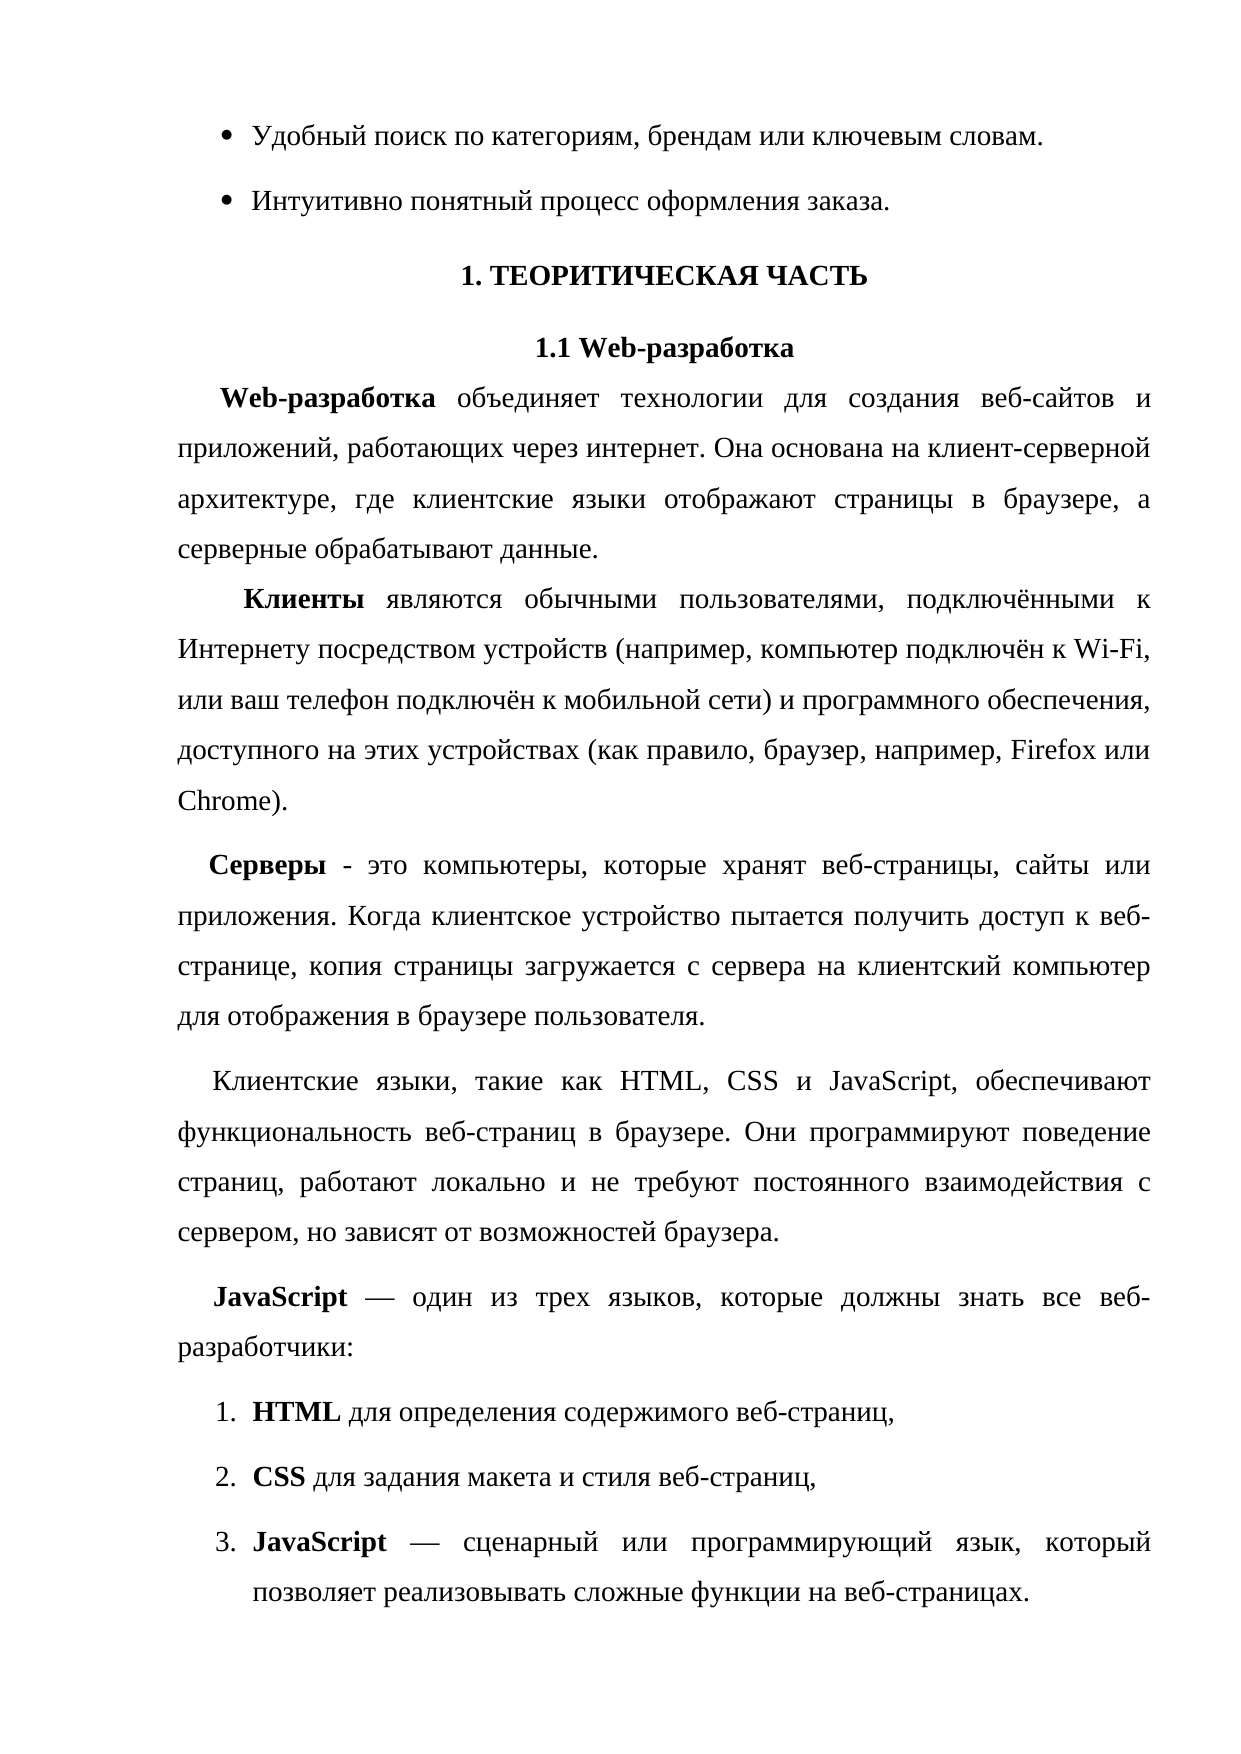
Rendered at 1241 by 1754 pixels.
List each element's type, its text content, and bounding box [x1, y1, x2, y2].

text Клиентские языки, такие как HTML, CSS и JavaScript, обеспечивают функциональность веб-страниц в браузере. Они программируют поведение страниц, работают локально и не требуют постоянного взаимодействия с сервером, но зависят от возможностей браузера. [177, 1063, 1152, 1248]
list HTML для определения содержимого веб-страниц, [215, 1394, 1152, 1428]
list Интуитивно понятный процесс оформления заказа. [222, 183, 1152, 217]
text Клиенты являются обычными пользователями, подключёнными к Интернету посредством устройств (например, компьютер подключён к Wi-Fi, или ваш телефон подключён к мобильной сети) и программного обеспечения, доступного на этих устройствах (как правило, браузер, например, Firefox или Chrome). [177, 581, 1152, 816]
text Web-разработка объединяет технологии для создания веб-сайтов и приложений, работающих через интернет. Она основана на клиент-серверной архитектуре, где клиентские языки отображают страницы в браузере, а серверные обрабатывают данные. [177, 380, 1152, 564]
text JavaScript — один из трех языков, которые должны знать все веб-разработчики: [177, 1279, 1152, 1363]
text 1.1 Web-разработка [177, 330, 1152, 363]
list CSS для задания макета и стиля веб-страниц, [215, 1459, 1152, 1493]
text Серверы - это компьютеры, которые хранят веб-страницы, сайты или приложения. Когда клиентское устройство пытается получить доступ к веб-странице, копия страницы загружается с сервера на клиентский компьютер для отображения в браузере пользователя. [177, 847, 1152, 1032]
list JavaScript — сценарный или программирующий язык, который позволяет реализовывать сложные функции на веб-страницах. [215, 1524, 1152, 1608]
text 1. Теоритическая часть [177, 258, 1152, 292]
list Удобный поиск по категориям, брендам или ключевым словам. [222, 118, 1152, 152]
